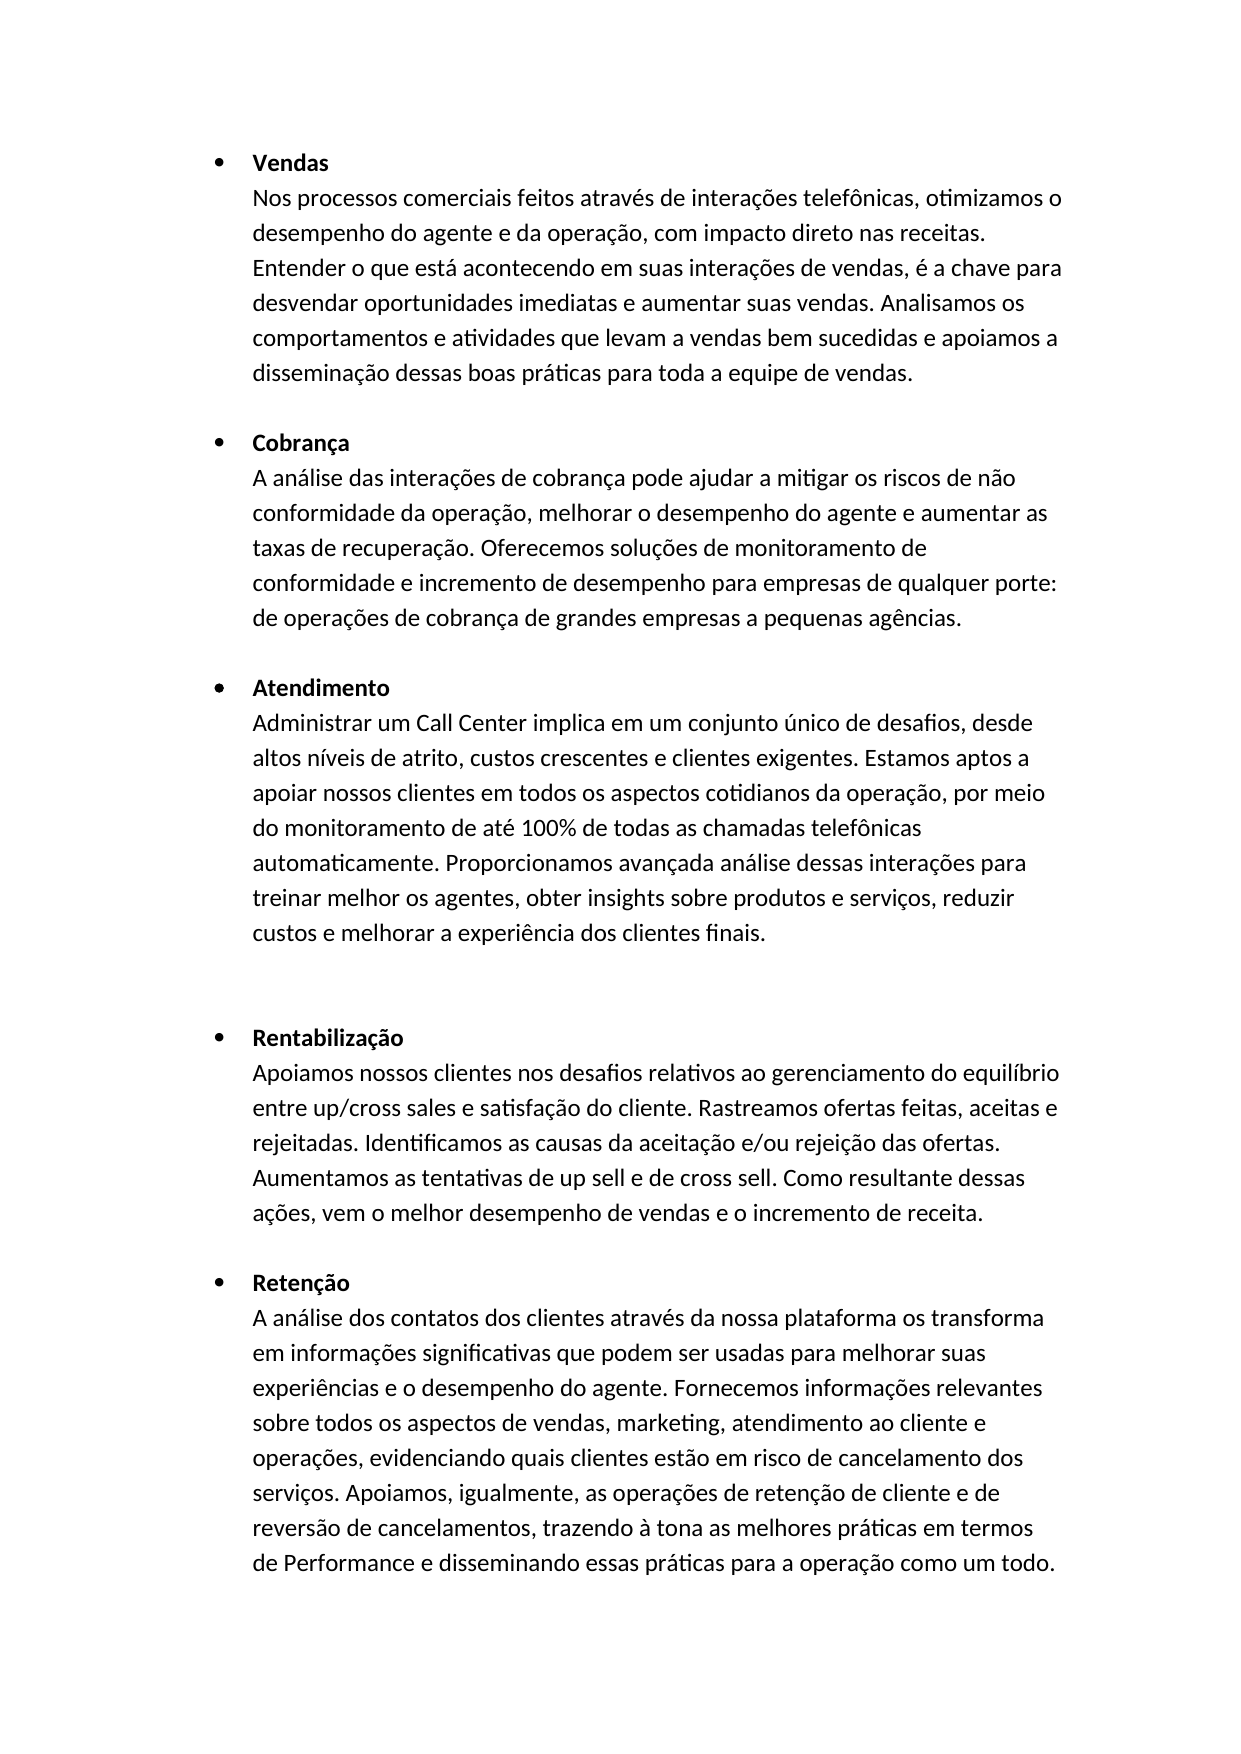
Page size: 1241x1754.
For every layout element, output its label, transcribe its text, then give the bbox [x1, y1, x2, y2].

list Vendas [215, 148, 1063, 178]
list Cobrança A análise das interações de cobrança pode ajudar a mitigar os riscos de não conformidade da operação, melhorar o desempenho do agente e aumentar as taxas de recuperação. Oferecemos soluções de monitoramento de conformidade e incremento de desempenho para empresas de qualquer porte: de operações de cobrança de grandes empresas a pequenas agências. [215, 428, 1063, 633]
list Rentabilização Apoiamos nossos clientes nos desafios relativos ao gerenciamento do equilíbrio entre up/cross sales e satisfação do cliente. Rastreamos ofertas feitas, aceitas e rejeitadas. Identificamos as causas da aceitação e/ou rejeição das ofertas. Aumentamos as tentativas de up sell e de cross sell. Como resultante dessas ações, vem o melhor desempenho de vendas e o incremento de receita. [215, 1023, 1063, 1228]
list Nos processos comerciais feitos através de interações telefônicas, o desempenho do agente e da operação impacto direto nas receitas. Entender o que está acontecendo em suas interações de vendas é chave para desvendar oportunidades imediatas aumentar suas vendas. Analisamos os comportamentos e atividades que levam a vendas bem sucedidas e apoiamos a disseminação dessas boas práticas para toda a equipe de vendas. [252, 183, 1063, 388]
list Retenção A análise dos contatos dos clientes através da nossa plataforma os transforma em informações significativas que podem ser usadas para melhorar experiência e o desempenho do agente. Fornecemos informações relevantes sobre todos os aspectos de vendas, marketing, atendimento ao cliente e operações, evidenciando quais clientes estão em risco de cancelamento dos serviços. Apoiamos, igualmente, as operações de retenção de cliente e de reversão de cancelamentos, trazendo à tona as melhores práticas em termos de e disseminando essas práticas para a operação como um todo. [215, 1268, 1063, 1578]
list Atendimento Administrar um all implica em um conjunto único de desafios, desde altos níveis de atrito, custos crescentes e clientes exigentes. Estamos aptos a apoiar nossos clientes em todos os aspectos cotidianos da operação, do monitoramento de até 100% de todas as chamadas telefônicas automaticamente. Proporcionamos avançada análise dessas interações para treinar melhor os agentes, obter insights sobre produtos e serviços, reduzir custos e melhorar a experiência dos clientes finais. [215, 673, 1063, 948]
